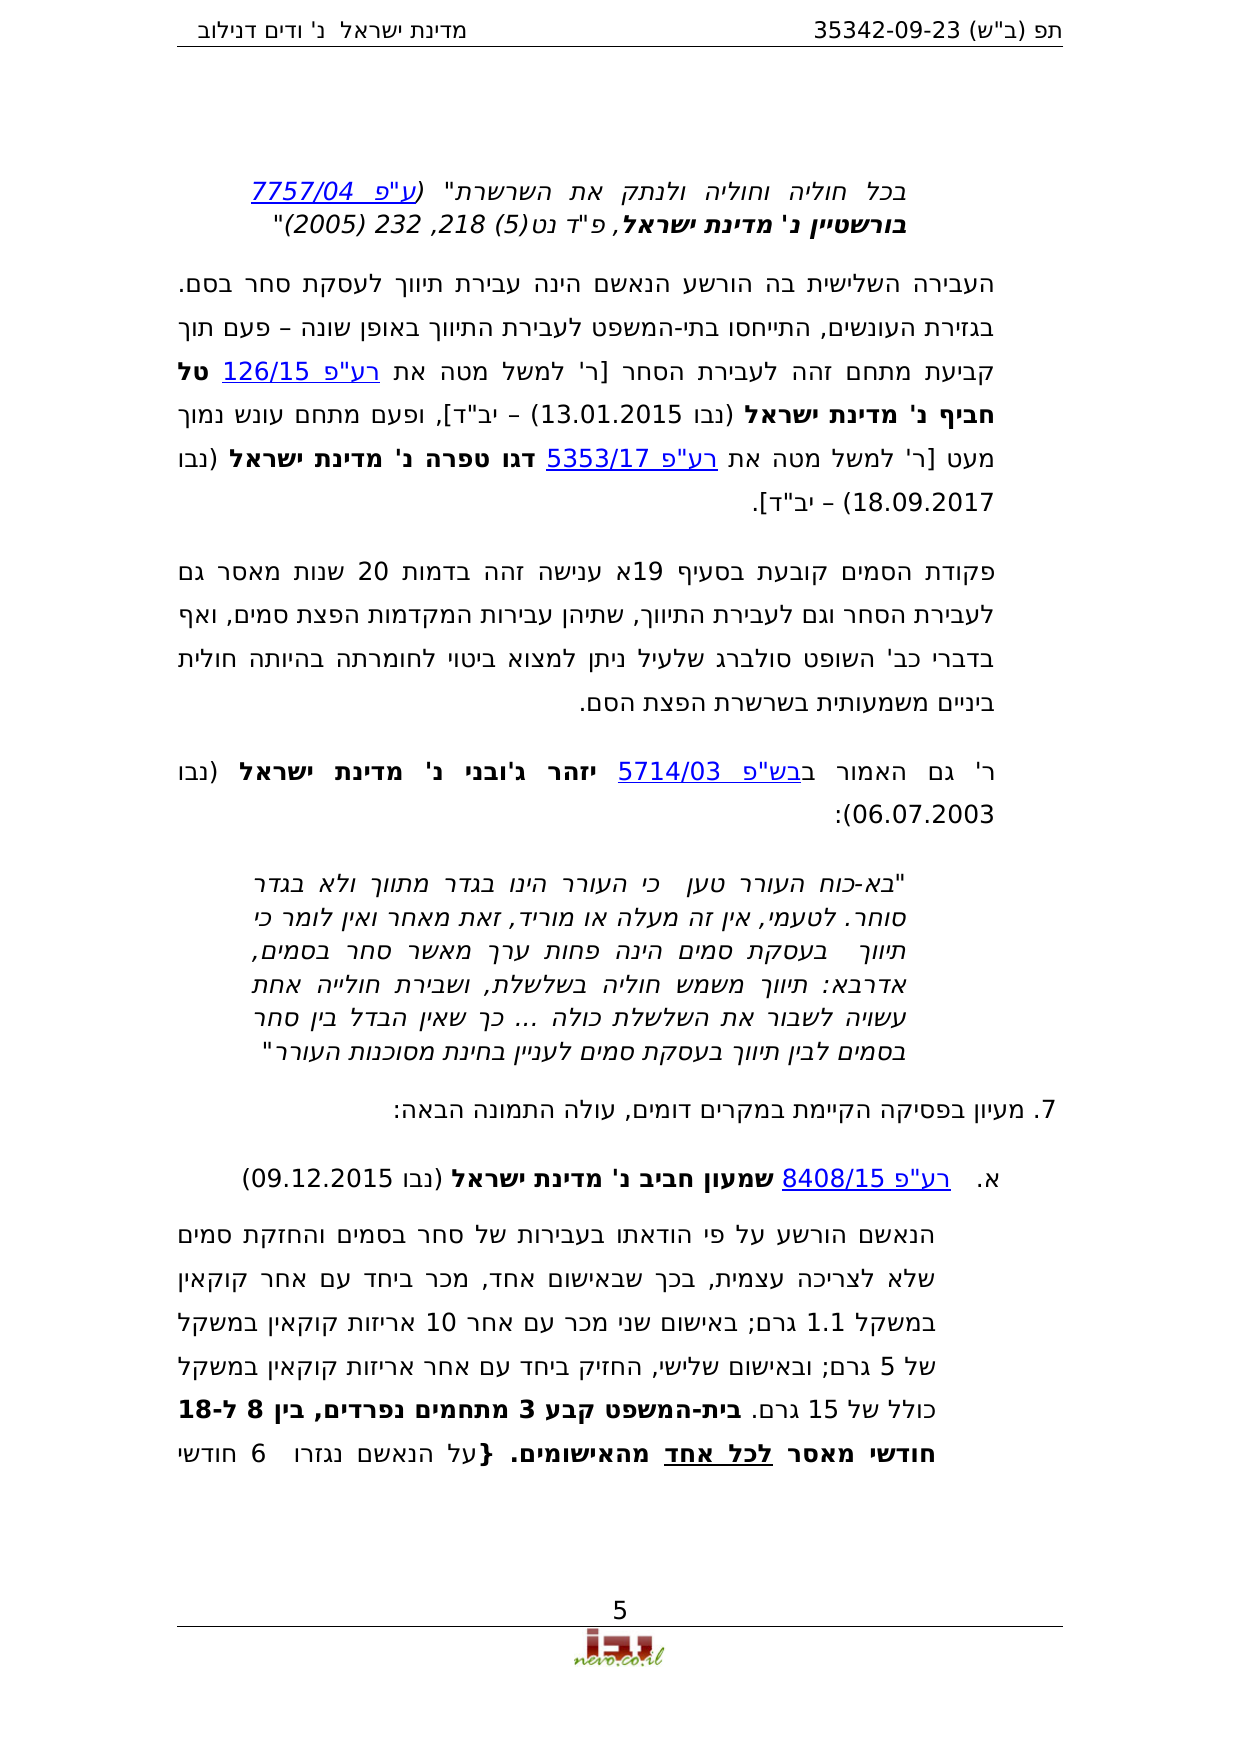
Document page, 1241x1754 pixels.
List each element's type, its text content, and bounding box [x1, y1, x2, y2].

text "בא-כוח העורר טען כי העורר הינו בגדר מתווך ולא בגדר סוחר. לטעמי, אין זה מעלה או מוריד, זאת מאחר ואין לומר כי תיווך בעסקת סמים הינה פחות ערך מאשר סחר בסמים, אדרבא: תיווך משמש חוליה בשלשלת, ושבירת חולייה אחת עשויה לשבור את השלשלת כולה ... כך שאין הבדל בין סחר בסמים לבין תיווך בעסקת סמים לעניין בחינת מסוכנות העורר" [251, 869, 906, 1066]
picture [574, 1628, 666, 1667]
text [251, 177, 906, 240]
list רע"פ 8408/15 שמעון חביב נ' מדינת ישראל (נבו 09.12.2015) [177, 1164, 988, 1193]
text ר' גם האמור בבש"פ 5714/03 יזהר ג'ובני נ' מדינת ישראל (נבו 06.07.2003): [177, 757, 996, 830]
list מעיון בפסיקה הקיימת במקרים דומים, עולה התמונה הבאה: [177, 1096, 1033, 1125]
text העבירה השלישית בה הורשע הנאשם הינה עבירת תיווך לעסקת סחר בסם. בגזירת העונשים, התייחסו בתי-המשפט לעבירת התיווך באופן שונה – פעם תוך קביעת מתחם זהה לעבירת הסחר [ר' למשל מטה את רע"פ 126/15 טל חביף נ' מדינת ישראל (נבו 13.01.2015) – יב"ד], ופעם מתחם עונש נמוך מעט [ר' למשל מטה את רע"פ 5353/17 דגו טפרה נ' מדינת ישראל (נבו 18.09.2017) – יב"ד]. [177, 269, 996, 517]
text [177, 1221, 936, 1468]
text פקודת הסמים קובעת בסעיף 19א ענישה זהה בדמות 20 שנות מאסר גם לעבירת הסחר וגם לעבירת התיווך, שתיהן עבירות המקדמות הפצת סמים, ואף בדברי כב' השופט סולברג שלעיל ניתן למצוא ביטוי לחומרתה בהיותה חולית ביניים משמעותית בשרשרת הפצת הסם. [177, 557, 996, 717]
